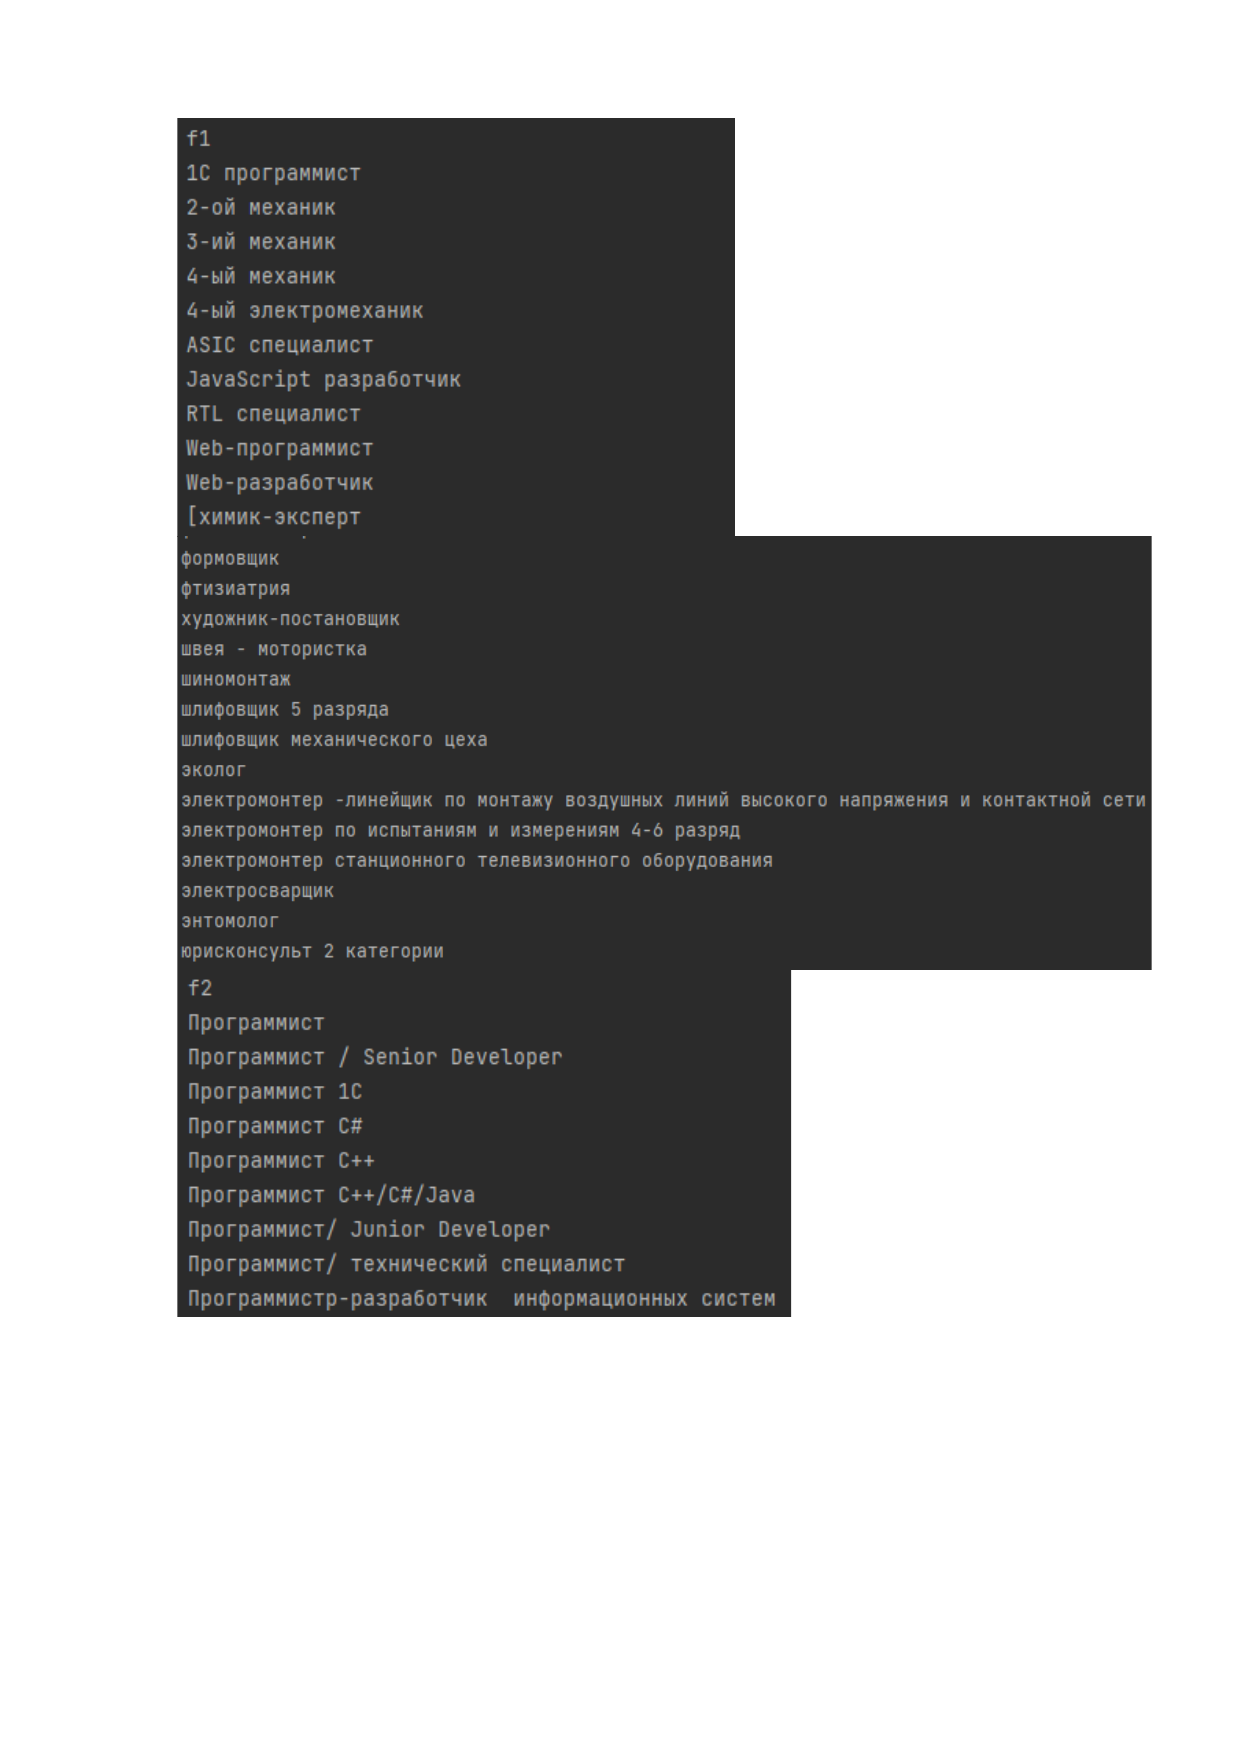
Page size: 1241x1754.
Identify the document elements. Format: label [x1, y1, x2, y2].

picture [177, 118, 1152, 1317]
